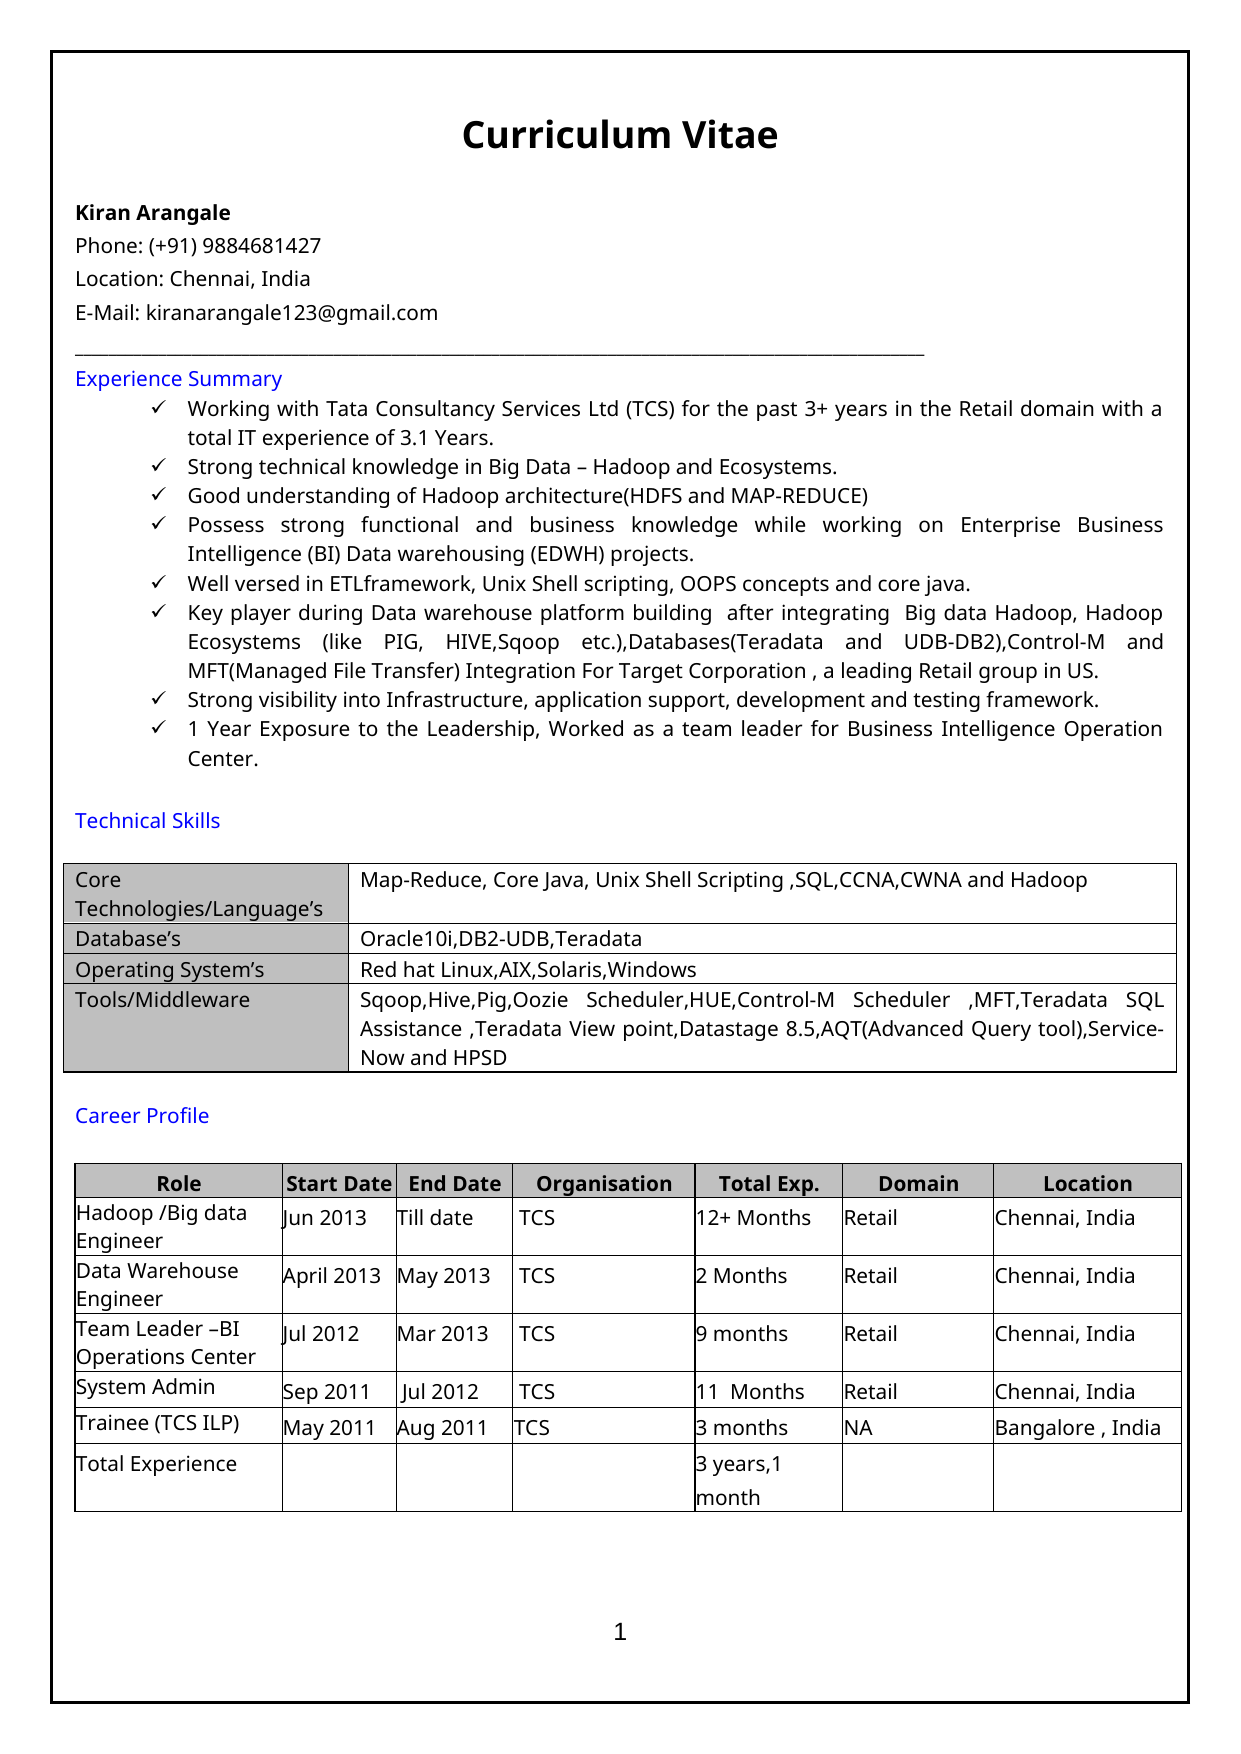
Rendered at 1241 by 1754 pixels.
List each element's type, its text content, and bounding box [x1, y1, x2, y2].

table_cell Red hat Linux,AIX,Solaris,Windows [349, 954, 1176, 983]
table_cell 12+ Months [696, 1198, 842, 1255]
table_cell [283, 1444, 396, 1511]
table_header Start Date [283, 1164, 396, 1197]
table_cell Chennai, India [994, 1198, 1181, 1255]
table_cell Total Experience [76, 1444, 282, 1511]
table_cell May 2011 [283, 1408, 396, 1443]
table_header Location [994, 1164, 1181, 1197]
table_cell TCS [513, 1408, 694, 1443]
text Location: Chennai, India [75, 259, 1165, 293]
list Key player during Data warehouse platform building after integrating Big data Hadoop, Hadoop Ecosystems (like PIG, HIVE,Sqoop etc.),Databases(Teradata and UDB-DB2),Control-M and MFT(Managed File Transfer) Integration For Target Corporation , a leading Retail group in US. [150, 597, 1165, 684]
table_cell TCS [513, 1372, 694, 1407]
table_cell Data Warehouse Engineer [76, 1256, 282, 1313]
table_cell Operating System’s [64, 954, 348, 983]
table_header Core Technologies/Language’s [64, 864, 348, 922]
table_cell [397, 1444, 512, 1511]
table_cell 2 Months [696, 1256, 842, 1313]
text Kiran Arangale [75, 193, 1165, 226]
table_cell TCS [513, 1314, 694, 1371]
table_cell [994, 1444, 1181, 1511]
table_cell 3 years,1 month [696, 1444, 842, 1511]
table_cell Jul 2012 [283, 1314, 396, 1371]
text ______________________________________________________________________________________________________ [75, 326, 1165, 359]
table_cell April 2013 [283, 1256, 396, 1313]
table_cell Sqoop,Hive,Pig,Oozie Scheduler,HUE,Control-M Scheduler ,MFT,Teradata SQL Assistance ,Teradata View point,Datastage 8.5,AQT(Advanced Query tool),Service-Now and HPSD [349, 984, 1176, 1071]
text Curriculum Vitae [75, 108, 1165, 159]
table_cell Jul 2012 [397, 1372, 512, 1407]
table_cell May 2013 [397, 1256, 512, 1313]
list Working with Tata Consultancy Services Ltd (TCS) for the past 3+ years in the Retail domain with a total IT experience of 3.1 Years. [150, 393, 1165, 451]
list Good understanding of Hadoop architecture(HDFS and MAP-REDUCE) [150, 480, 1165, 509]
table_cell [513, 1444, 694, 1511]
table_cell Trainee (TCS ILP) [76, 1408, 282, 1443]
table_cell 9 months [696, 1314, 842, 1371]
list Well versed in ETLframework, Unix Shell scripting, OOPS concepts and core java. [150, 568, 1165, 597]
table_cell Sep 2011 [283, 1372, 396, 1407]
table_cell Chennai, India [994, 1372, 1181, 1407]
text Career Profile [75, 1101, 1165, 1129]
text E-Mail: kiranarangale123@gmail.com [75, 293, 1165, 326]
table_cell Hadoop /Big data Engineer [76, 1198, 282, 1255]
table_header Total Exp. [696, 1164, 842, 1197]
table_cell Tools/Middleware [64, 984, 348, 1071]
table_cell Team Leader –BI Operations Center [76, 1314, 282, 1371]
table_cell Aug 2011 [397, 1408, 512, 1443]
list 1 Year Exposure to the Leadership, Worked as a team leader for Business Intelligence Operation Center. [150, 713, 1165, 772]
table_cell 3 months [696, 1408, 842, 1443]
table_cell Bangalore , India [994, 1408, 1181, 1443]
table_cell System Admin [76, 1372, 282, 1407]
list Strong visibility into Infrastructure, application support, development and testing framework. [150, 684, 1165, 713]
table_cell TCS [513, 1256, 694, 1313]
table_cell Retail [843, 1198, 993, 1255]
table_header End Date [397, 1164, 512, 1197]
text Technical Skills [75, 801, 1165, 834]
table_header Map-Reduce, Core Java, Unix Shell Scripting ,SQL,CCNA,CWNA and Hadoop [349, 864, 1176, 922]
text Phone: (+91) 9884681427 [75, 226, 1165, 259]
table_cell Mar 2013 [397, 1314, 512, 1371]
table_cell Chennai, India [994, 1256, 1181, 1313]
table_cell Database’s [64, 924, 348, 953]
list Possess strong functional and business knowledge while working on Enterprise Business Intelligence (BI) Data warehousing (EDWH) projects. [150, 509, 1165, 568]
table_header Role [76, 1164, 282, 1197]
table_cell Retail [843, 1372, 993, 1407]
text Experience Summary [75, 359, 1165, 393]
table_cell Retail [843, 1314, 993, 1371]
table_cell TCS [513, 1198, 694, 1255]
table_cell Jun 2013 [283, 1198, 396, 1255]
table_cell NA [843, 1408, 993, 1443]
table_cell Oracle10i,DB2-UDB,Teradata [349, 924, 1176, 953]
table_header Organisation [513, 1164, 694, 1197]
table_header Domain [843, 1164, 993, 1197]
table_cell [843, 1444, 993, 1511]
table_cell Retail [843, 1256, 993, 1313]
list Strong technical knowledge in Big Data – Hadoop and Ecosystems. [150, 451, 1165, 480]
table_cell 11 Months [696, 1372, 842, 1407]
table_cell Till date [397, 1198, 512, 1255]
table_cell Chennai, India [994, 1314, 1181, 1371]
